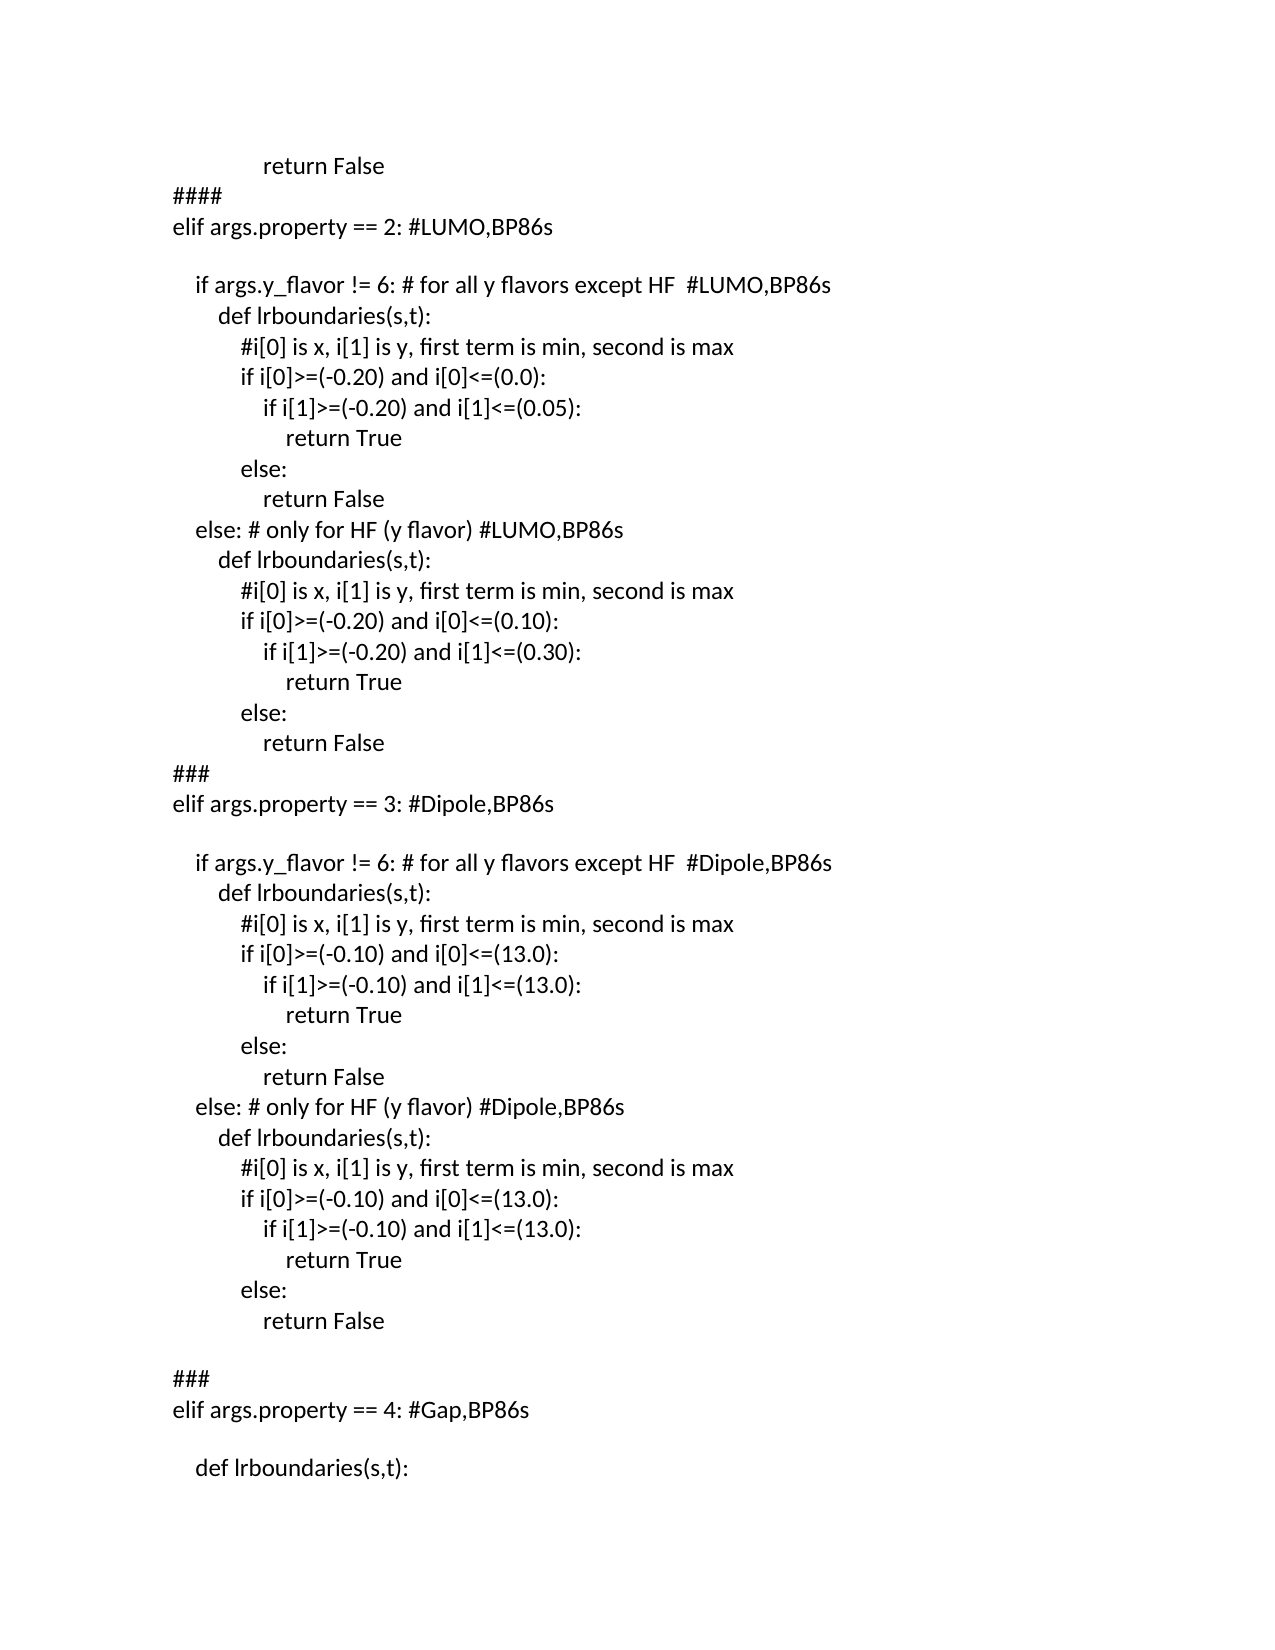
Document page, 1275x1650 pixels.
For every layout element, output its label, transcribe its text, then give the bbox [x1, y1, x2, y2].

text return True [150, 422, 1125, 453]
text #i[0] is x, i[1] is y, first term is min, second is max [150, 1152, 1125, 1183]
text def lrboundaries(s,t): [150, 1452, 1125, 1483]
text if i[1]>=(-0.20) and i[1]<=(0.05): [150, 392, 1125, 422]
text def lrboundaries(s,t): [150, 300, 1125, 331]
text return False [150, 727, 1125, 758]
text else: [150, 697, 1125, 727]
text if i[1]>=(-0.20) and i[1]<=(0.30): [150, 636, 1125, 666]
text else: [150, 453, 1125, 483]
text else: [150, 1274, 1125, 1305]
text ### [150, 1363, 1125, 1394]
text def lrboundaries(s,t): [150, 544, 1125, 575]
text return False [150, 150, 1125, 181]
text return False [150, 1305, 1125, 1335]
text elif args.property == 4: #Gap,BP86s [150, 1394, 1125, 1424]
text if args.y_flavor != 6: # for all y flavors except HF #Dipole,BP86s [150, 847, 1125, 877]
text return True [150, 999, 1125, 1030]
text #i[0] is x, i[1] is y, first term is min, second is max [150, 575, 1125, 605]
text #i[0] is x, i[1] is y, first term is min, second is max [150, 908, 1125, 938]
text if i[1]>=(-0.10) and i[1]<=(13.0): [150, 969, 1125, 999]
text return True [150, 1244, 1125, 1274]
text return False [150, 1061, 1125, 1091]
text if i[1]>=(-0.10) and i[1]<=(13.0): [150, 1213, 1125, 1244]
text else: [150, 1030, 1125, 1061]
text ### [150, 758, 1125, 788]
text if i[0]>=(-0.10) and i[0]<=(13.0): [150, 1183, 1125, 1213]
text def lrboundaries(s,t): [150, 1122, 1125, 1152]
text def lrboundaries(s,t): [150, 877, 1125, 908]
text elif args.property == 3: #Dipole,BP86s [150, 788, 1125, 819]
text else: # only for HF (y flavor) #LUMO,BP86s [150, 514, 1125, 544]
text #### [150, 181, 1125, 211]
text elif args.property == 2: #LUMO,BP86s [150, 211, 1125, 242]
text if i[0]>=(-0.20) and i[0]<=(0.10): [150, 605, 1125, 636]
text if i[0]>=(-0.20) and i[0]<=(0.0): [150, 361, 1125, 392]
text return False [150, 483, 1125, 514]
text return True [150, 666, 1125, 697]
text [150, 331, 1125, 361]
text if args.y_flavor != 6: # for all y flavors except HF #LUMO,BP86s [150, 269, 1125, 300]
text else: # only for HF (y flavor) #Dipole,BP86s [150, 1091, 1125, 1122]
text if i[0]>=(-0.10) and i[0]<=(13.0): [150, 938, 1125, 969]
